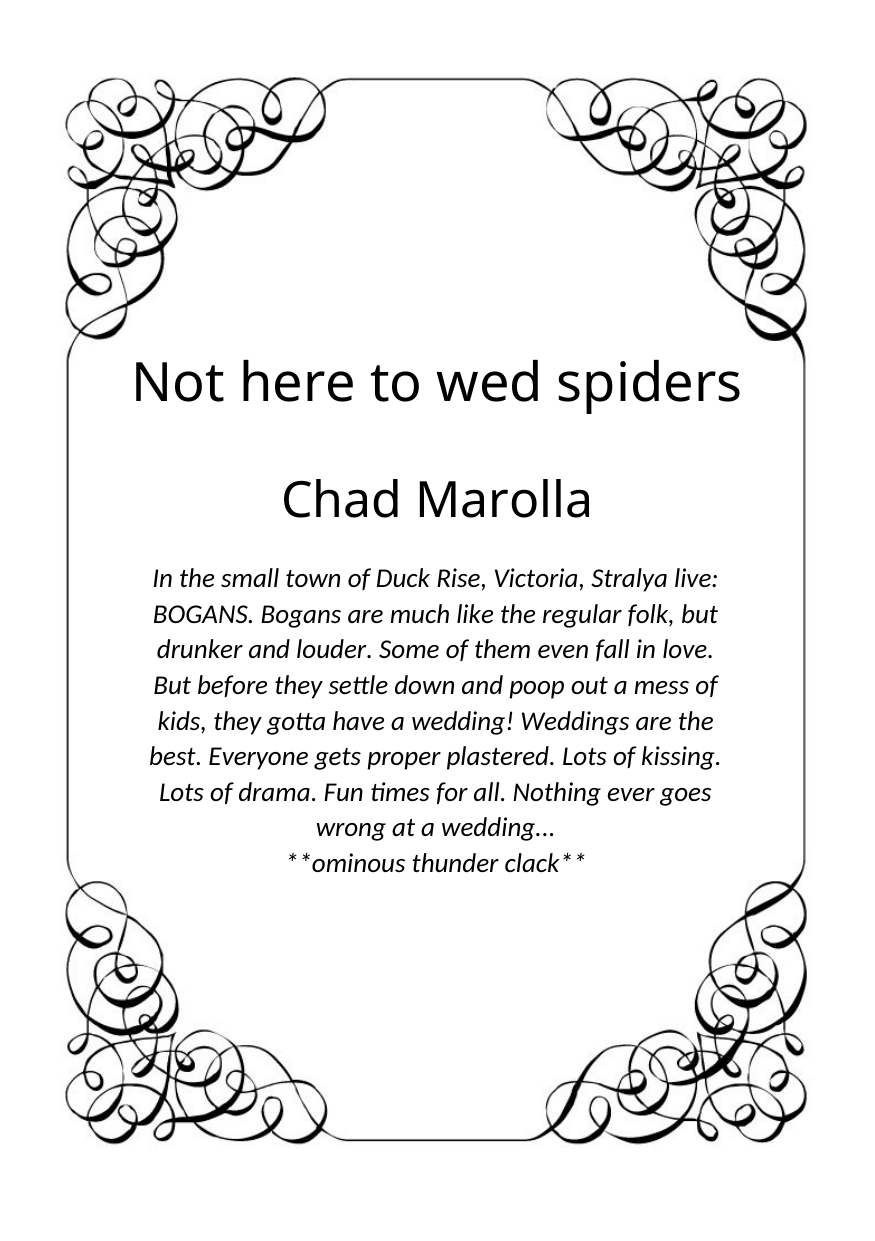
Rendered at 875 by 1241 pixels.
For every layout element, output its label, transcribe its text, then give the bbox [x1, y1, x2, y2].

text Not here to wed spiders [59, 344, 815, 418]
text In the small town of Duck Rise, Victoria, Stralya live: BOGANS. Bogans are much like the regular folk, but drunker and louder. Some of them even fall in love. But before they settle down and poop out a mess of kids, they gotta have a wedding! Weddings are the best. Everyone gets proper plastered. Lots of kissing. Lots of drama. Fun times for all. Nothing ever goes wrong at a wedding... **ominous thunder clack** [148, 561, 726, 879]
picture [0, 5, 874, 1216]
text Chad Marolla [59, 464, 815, 561]
